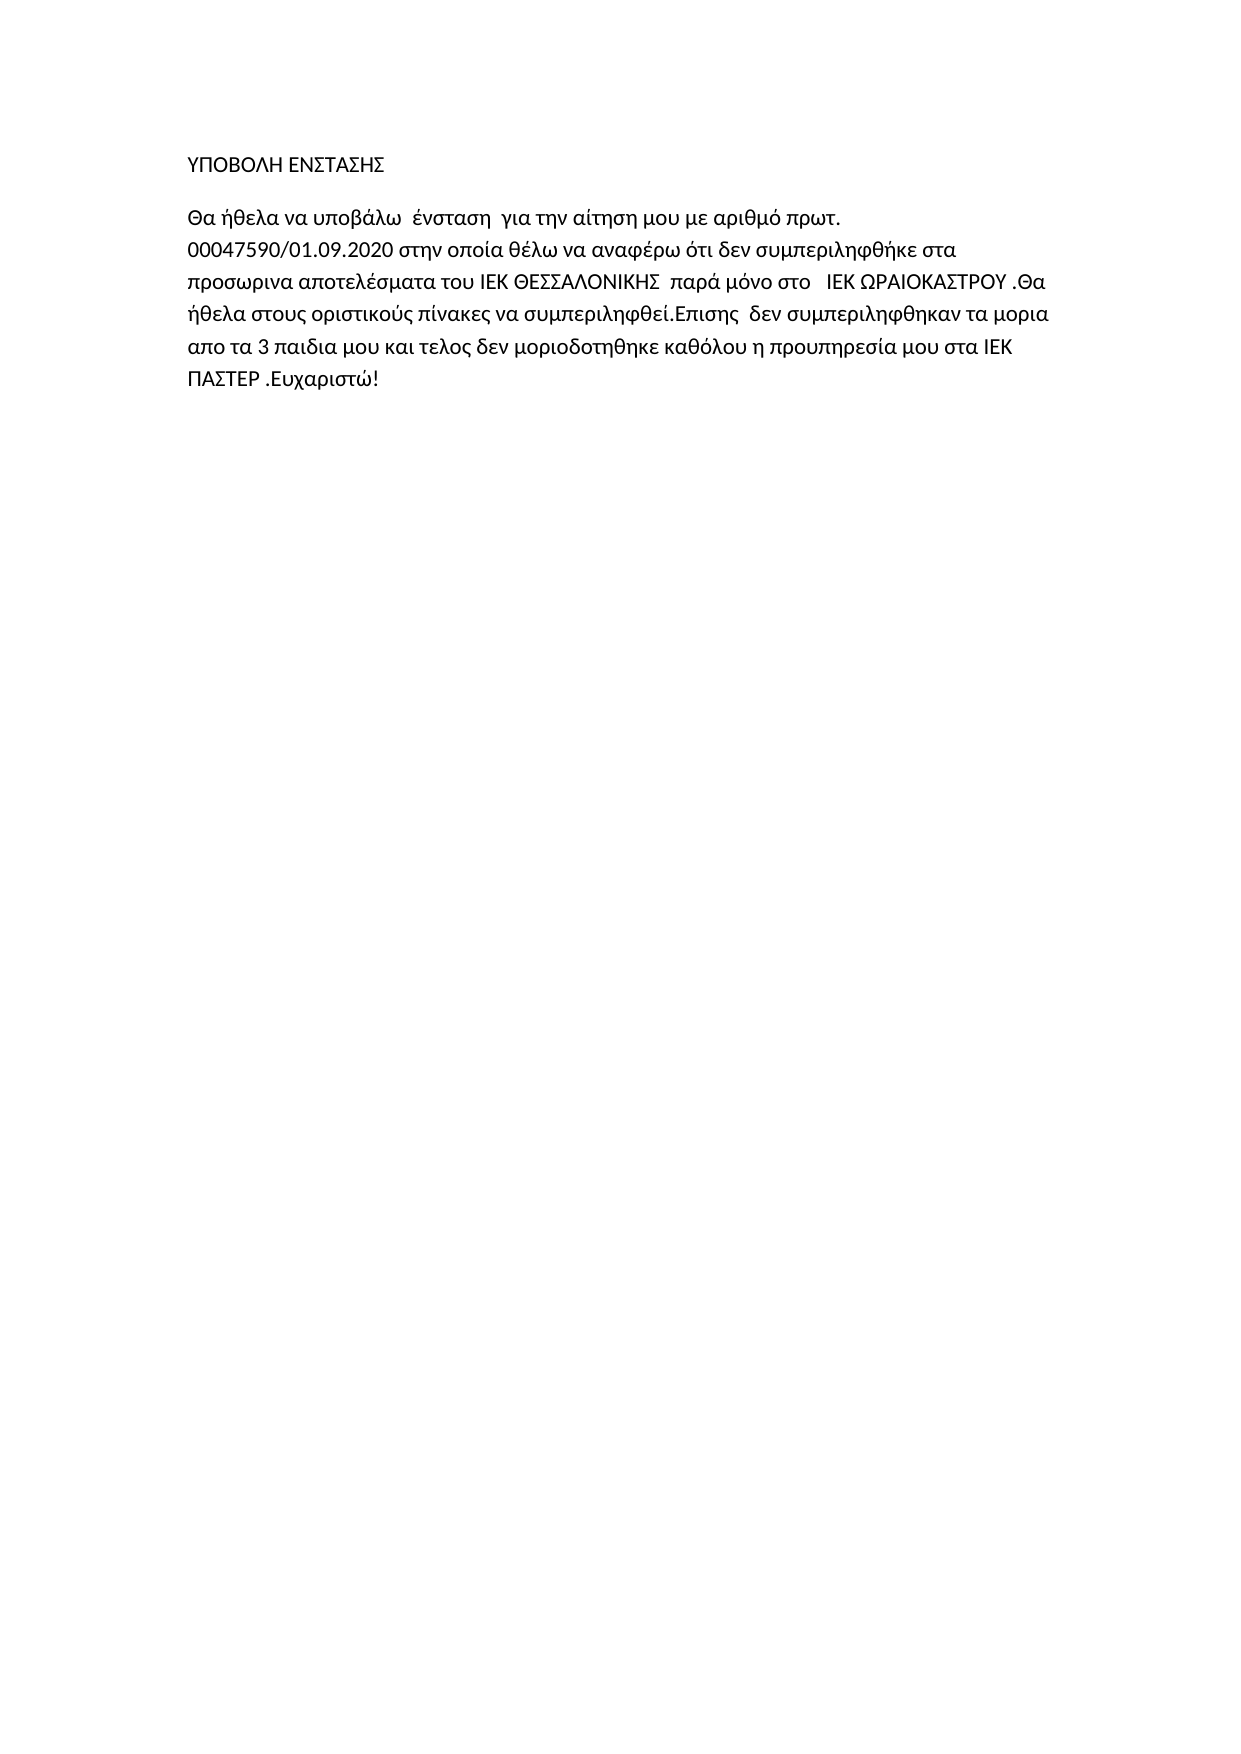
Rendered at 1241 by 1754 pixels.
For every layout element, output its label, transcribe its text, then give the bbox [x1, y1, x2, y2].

text ΥΠΟΒΟΛΗ ΕΝΣΤΑΣΗΣ [187, 150, 1053, 178]
text Θα ήθελα να υποβάλω ένσταση για την αίτηση μου με αριθμό πρωτ. 00047590/01.09.2020 στην οποία θέλω να αναφέρω ότι δεν συμπεριληφθήκε στα προσωρινα αποτελέσματα του ΙΕΚ ΘΕΣΣΑΛΟΝΙΚΗΣ παρά μόνο στο ΙΕΚ ΩΡΑΙΟΚΑΣΤΡΟΥ .Θα ήθελα στους οριστικούς πίνακες να συμπεριληφθεί.Επισης δεν συμπεριληφθηκαν τα μορια απο τα 3 παιδια μου και τελος δεν μοριοδοτηθηκε καθόλου η προυπηρεσία μου στα ΙΕΚ ΠΑΣΤΕΡ .Ευχαριστώ! [187, 203, 1053, 392]
